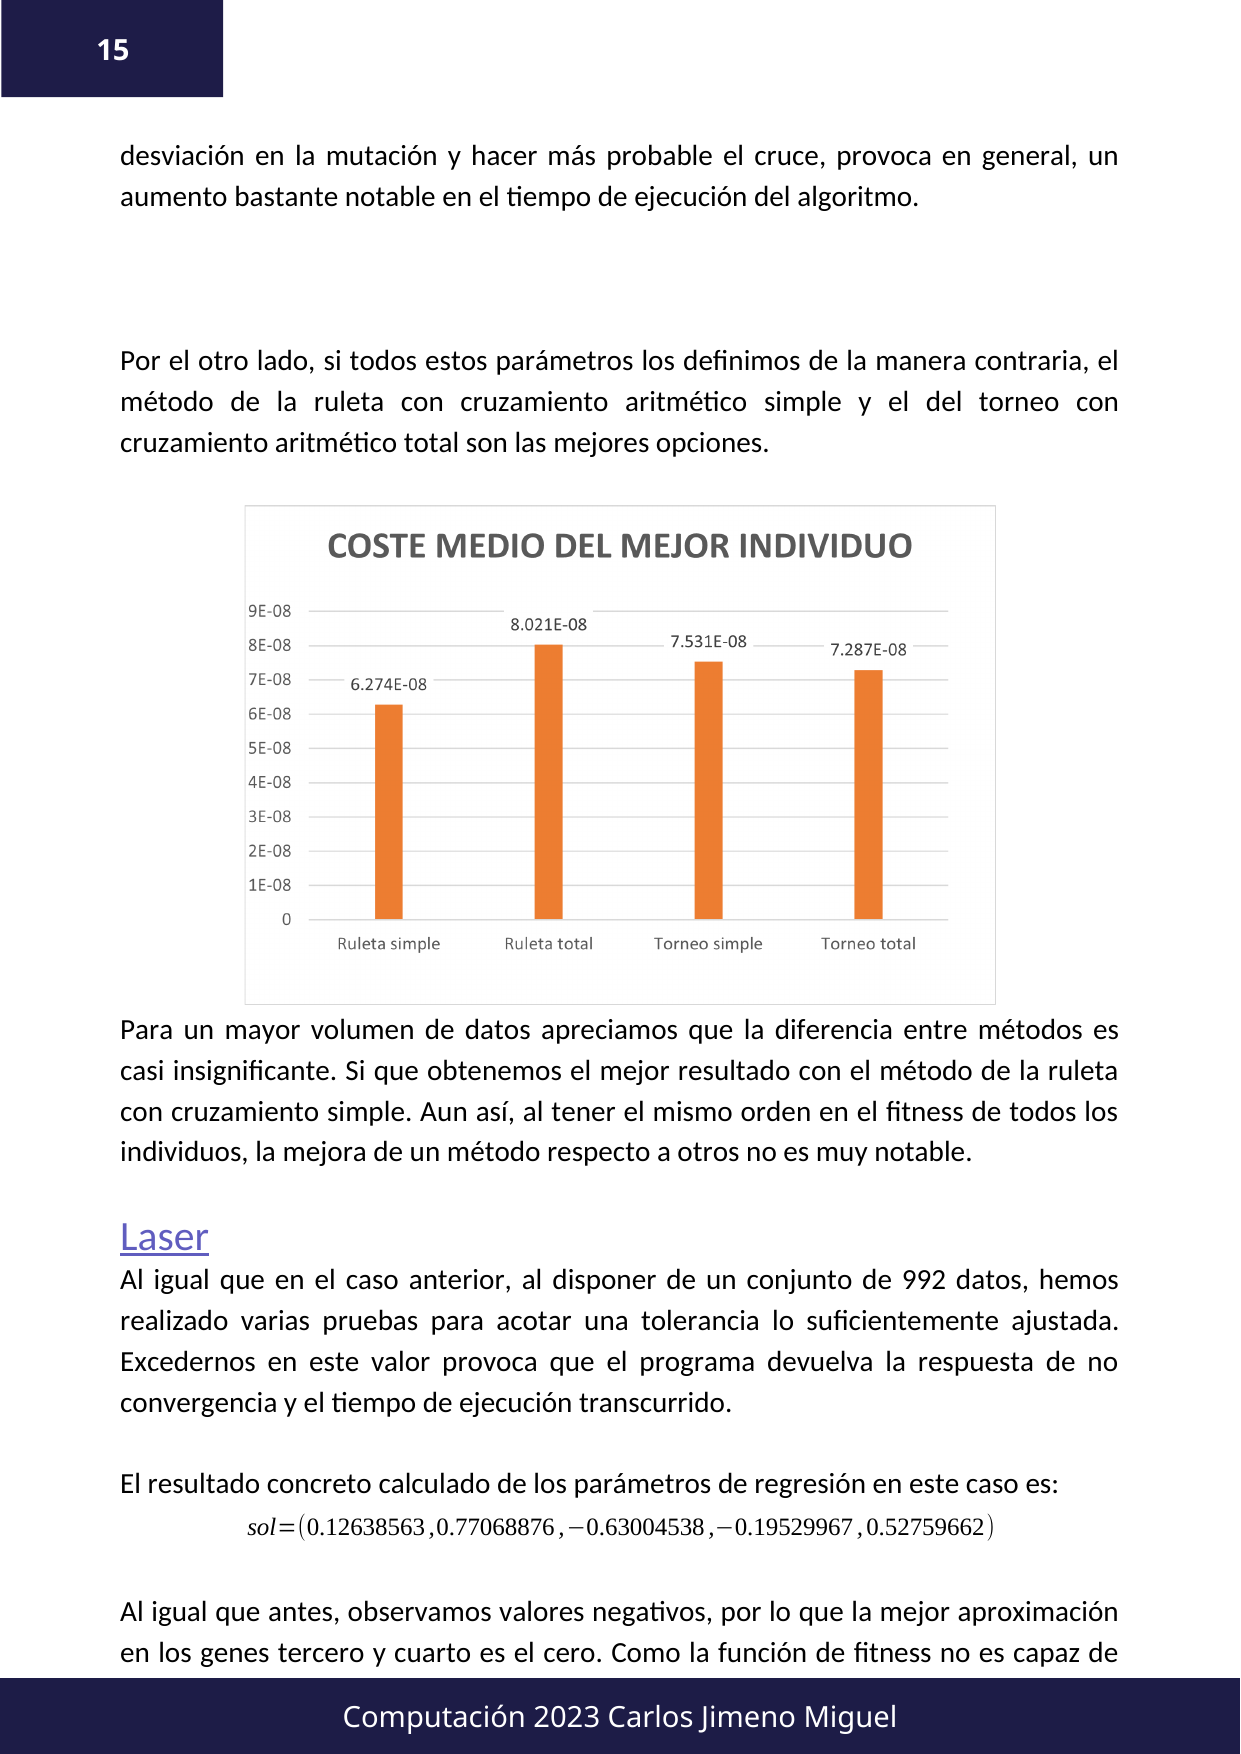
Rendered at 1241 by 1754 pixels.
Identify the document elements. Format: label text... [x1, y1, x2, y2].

picture [244, 505, 996, 1005]
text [120, 137, 1120, 214]
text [120, 1593, 1120, 1670]
text Por el otro lado, si todos estos parámetros los definimos de la manera contraria, el método de la ruleta con cruzamiento aritmético simple y el del torneo con cruzamiento aritmético total son las mejores opciones. [120, 342, 1120, 459]
text El resultado concreto calculado de los parámetros de regresión en este caso es: [120, 1466, 1120, 1501]
text Para un mayor volumen de datos apreciamos que la diferencia entre métodos es casi insignificante. Si que obtenemos el mejor resultado con el método de la ruleta con cruzamiento simple. Aun así, al tener el mismo orden en el fitness de todos los individuos, la mejora de un método respecto a otros no es muy notable. [120, 1011, 1120, 1169]
text Al igual que en el caso anterior, al disponer de un conjunto de 992 datos, hemos realizado varias pruebas para acotar una tolerancia lo suficientemente ajustada. Excedernos en este valor provoca que el programa devuelva la respuesta de no convergencia y el tiempo de ejecución transcurrido. [120, 1261, 1120, 1419]
subtitle Laser [120, 1210, 1120, 1261]
